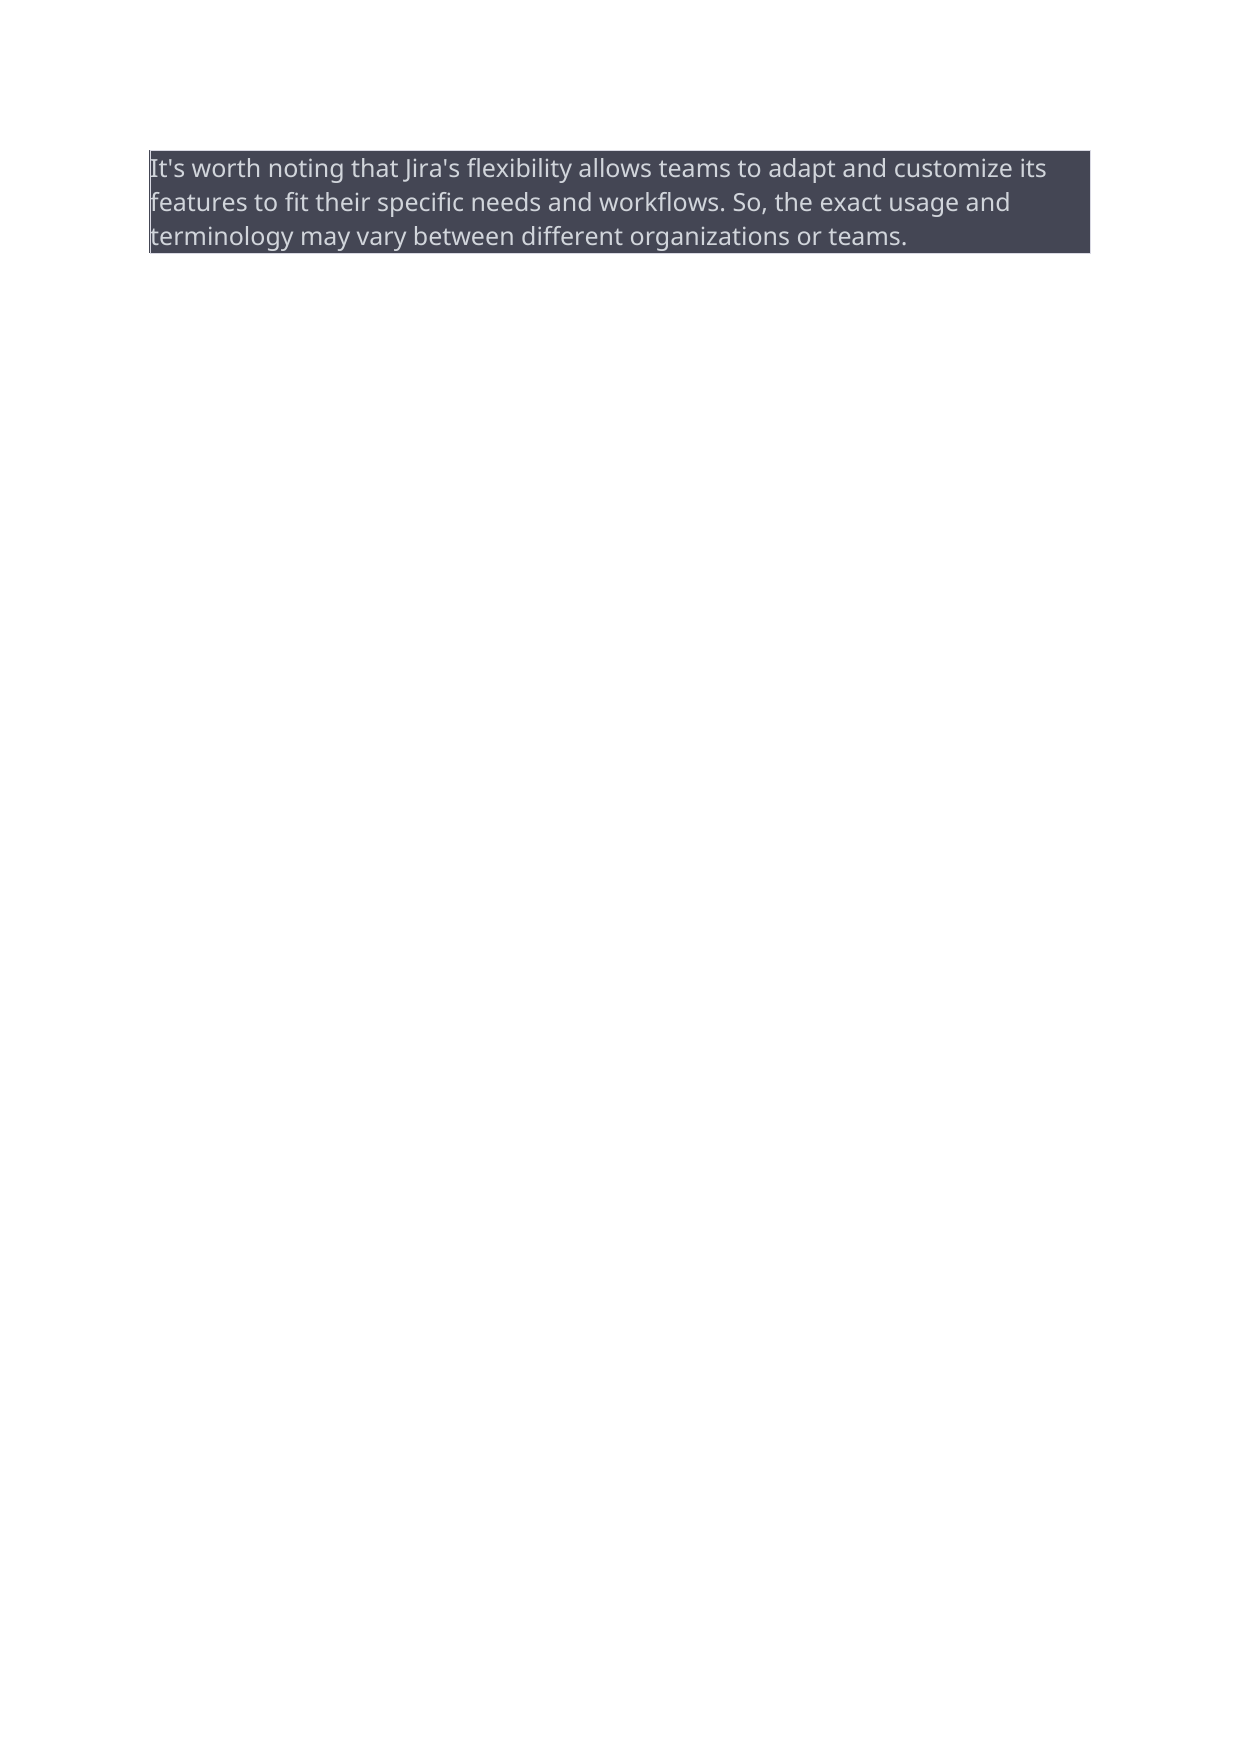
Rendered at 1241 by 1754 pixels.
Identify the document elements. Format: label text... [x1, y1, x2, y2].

text It's worth noting that Jira's flexibility allows teams to adapt and customize its features to fit their specific needs and workflows. So, the exact usage and terminology may vary between different organizations or teams. [151, 151, 1090, 253]
